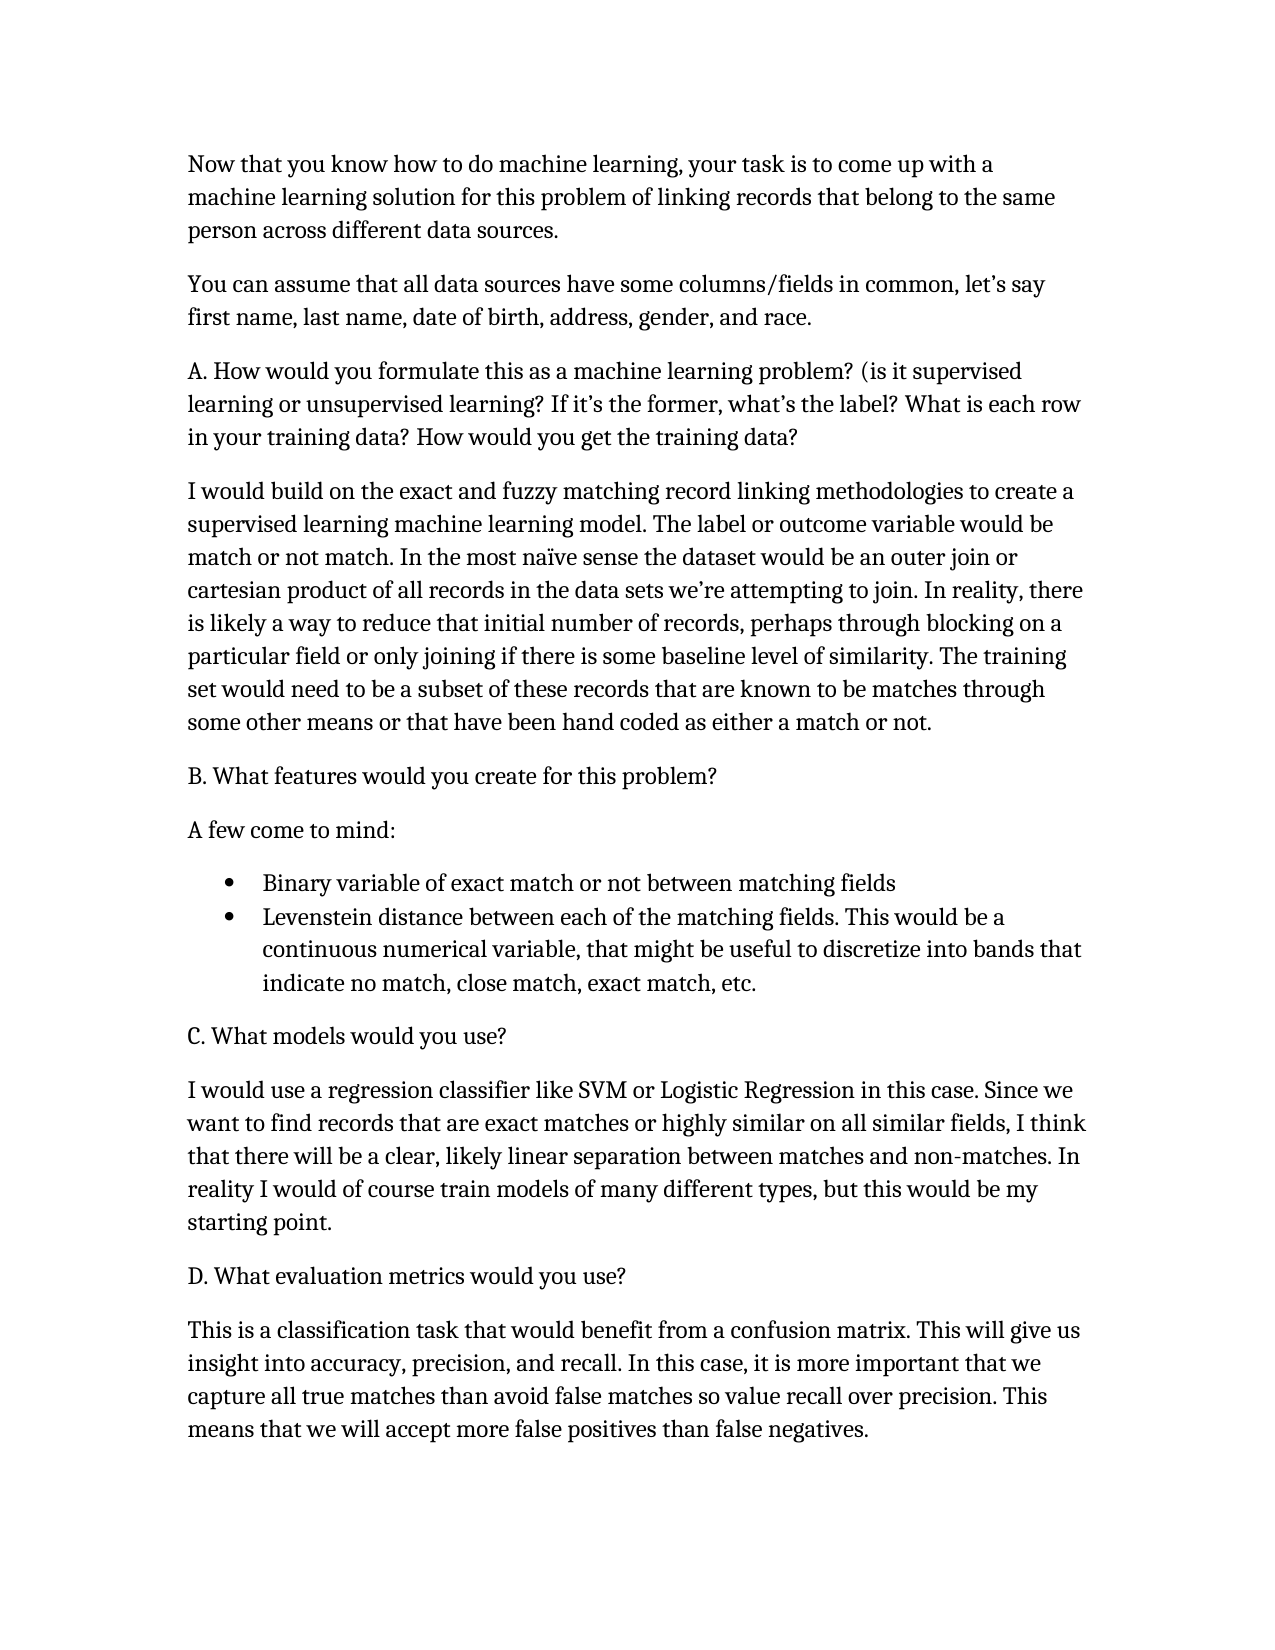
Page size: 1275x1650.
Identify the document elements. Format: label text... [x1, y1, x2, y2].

text B. What features would you create for this problem? [187, 762, 1087, 790]
text I would build on the exact and fuzzy matching record linking methodologies to create a supervised learning machine learning model. The label or outcome variable would be match or not match. In the most naïve sense the dataset would be an outer join or cartesian product of all records in the data sets we’re attempting to join. In reality, there is likely a way to reduce that initial number of records, perhaps through blocking on a particular field or only joining if there is some baseline level of similarity. The training set would need to be a subset of these records that are known to be matches through some other means or that have been hand coded as either a match or not. [187, 477, 1087, 737]
text Now that you know how to do machine learning, your task is to come up with a machine learning solution for this problem of linking records that belong to the same person across different data sources. [187, 150, 1087, 245]
list Levenstein distance between each of the matching fields. This would be a continuous numerical variable, that might be useful to discretize into bands that indicate no match, close match, exact match, etc. [225, 902, 1087, 997]
text I would use a regression classifier like SVM or Logistic Regression in this case. Since we want to find records that are exact matches or highly similar on all similar fields, I think that there will be a clear, likely linear separation between matches and non-matches. In reality I would of course train models of many different types, but this would be my starting point. [187, 1076, 1087, 1237]
text You can assume that all data sources have some columns/fields in common, let’s say first name, last name, date of birth, address, gender, and race. [187, 270, 1087, 332]
text This is a classification task that would benefit from a confusion matrix. This will give us insight into accuracy, precision, and recall. In this case, it is more important that we capture all true matches than avoid false matches so value recall over precision. This means that we will accept more false positives than false negatives. [187, 1316, 1087, 1444]
text D. What evaluation metrics would you use? [187, 1262, 1087, 1291]
text C. What models would you use? [187, 1022, 1087, 1051]
text A few come to mind: [187, 816, 1087, 844]
list Binary variable of exact match or not between matching fields [225, 869, 1087, 898]
text A. How would you formulate this as a machine learning problem? (is it supervised learning or unsupervised learning? If it’s the former, what’s the label? What is each row in your training data? How would you get the training data? [187, 357, 1087, 452]
